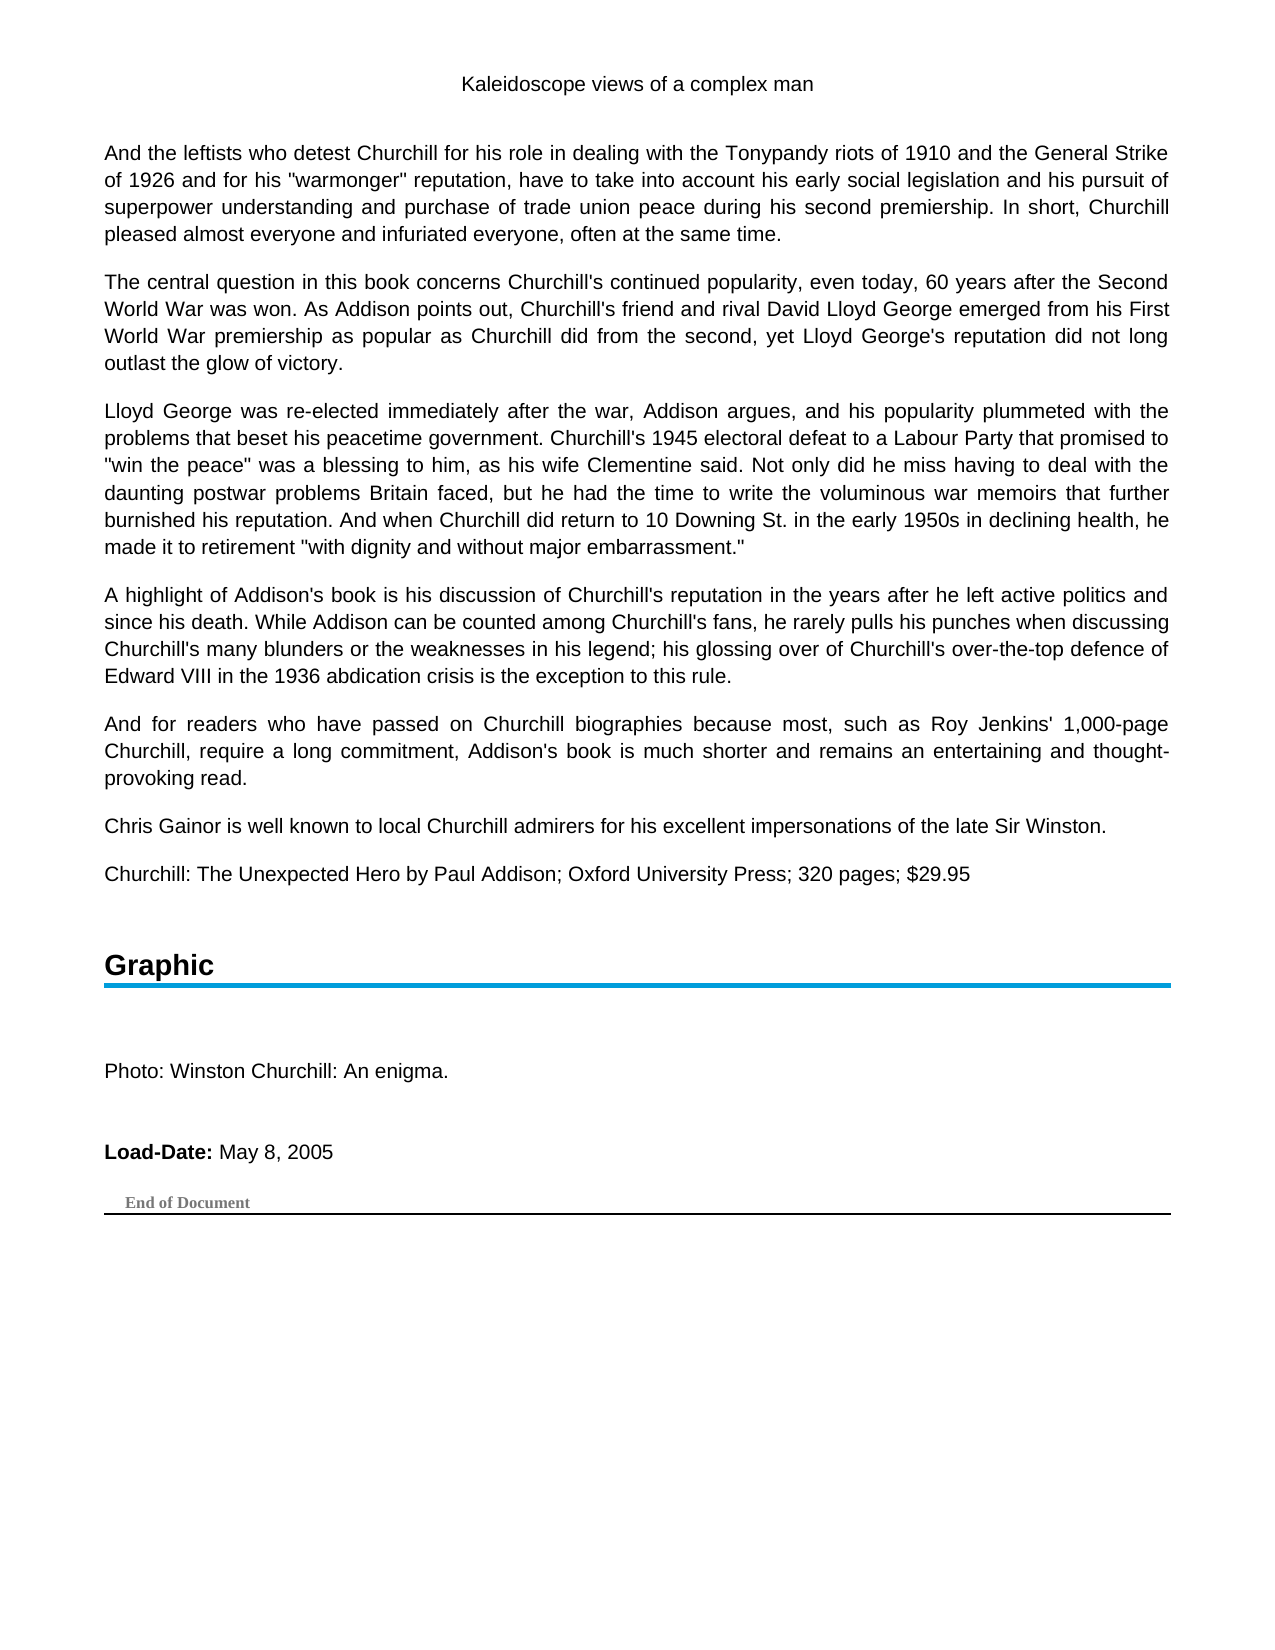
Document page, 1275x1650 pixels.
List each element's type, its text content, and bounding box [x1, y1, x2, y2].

text Load-Date: May 8, 2005 [104, 1108, 1171, 1164]
text Lloyd George was re-elected immediately after the war, Addison argues, and his popularity plummeted with the problems that beset his peacetime government. Churchill's 1945 electoral defeat to a Labour Party that promised to "win the peace" was a blessing to him, as his wife Clementine said. Not only did he miss having to deal with the daunting postwar problems Britain faced, but he had the time to write the voluminous war memoirs that further burnished his reputation. And when Churchill did return to 10 Downing St. in the early 1950s in declining health, he made it to retirement "with dignity and without major embarrassment." [104, 396, 1171, 558]
text And the leftists who detest Churchill for his role in dealing with the Tonypandy riots of 1910 and the General Strike of 1926 and for his "warmonger" reputation, have to take into account his early social legislation and his pursuit of superpower understanding and purchase of trade union peace during his second premiership. In short, Churchill pleased almost everyone and infuriated everyone, often at the same time. [104, 138, 1171, 246]
text The central question in this book concerns Churchill's continued popularity, even today, 60 years after the Second World War was won. As Addison points out, Churchill's friend and rival David Lloyd George emerged from his First World War premiership as popular as Churchill did from the second, yet Lloyd George's reputation did not long outlast the glow of victory. [104, 267, 1171, 375]
text Photo: Winston Churchill: An enigma. [104, 1056, 1171, 1083]
text And for readers who have passed on Churchill biographies because most, such as Roy Jenkins' 1,000-page Churchill, require a long commitment, Addison's book is much shorter and remains an entertaining and thought-provoking read. [104, 708, 1171, 790]
text Chris Gainor is well known to local Churchill admirers for his excellent impersonations of the late Sir Winston. [104, 811, 1171, 838]
text Graphic [104, 911, 1171, 981]
text A highlight of Addison's book is his discussion of Churchill's reputation in the years after he left active politics and since his death. While Addison can be counted among Churchill's fans, he rarely pulls his punches when discussing Churchill's many blunders or the weaknesses in his legend; his glossing over of Churchill's over-the-top defence of Edward VIII in the 1936 abdication crisis is the exception to this rule. [104, 579, 1171, 688]
text Churchill: The Unexpected Hero by Paul Addison; Oxford University Press; 320 pages; $29.95 [104, 858, 1171, 886]
text End of Document [125, 1193, 1171, 1212]
